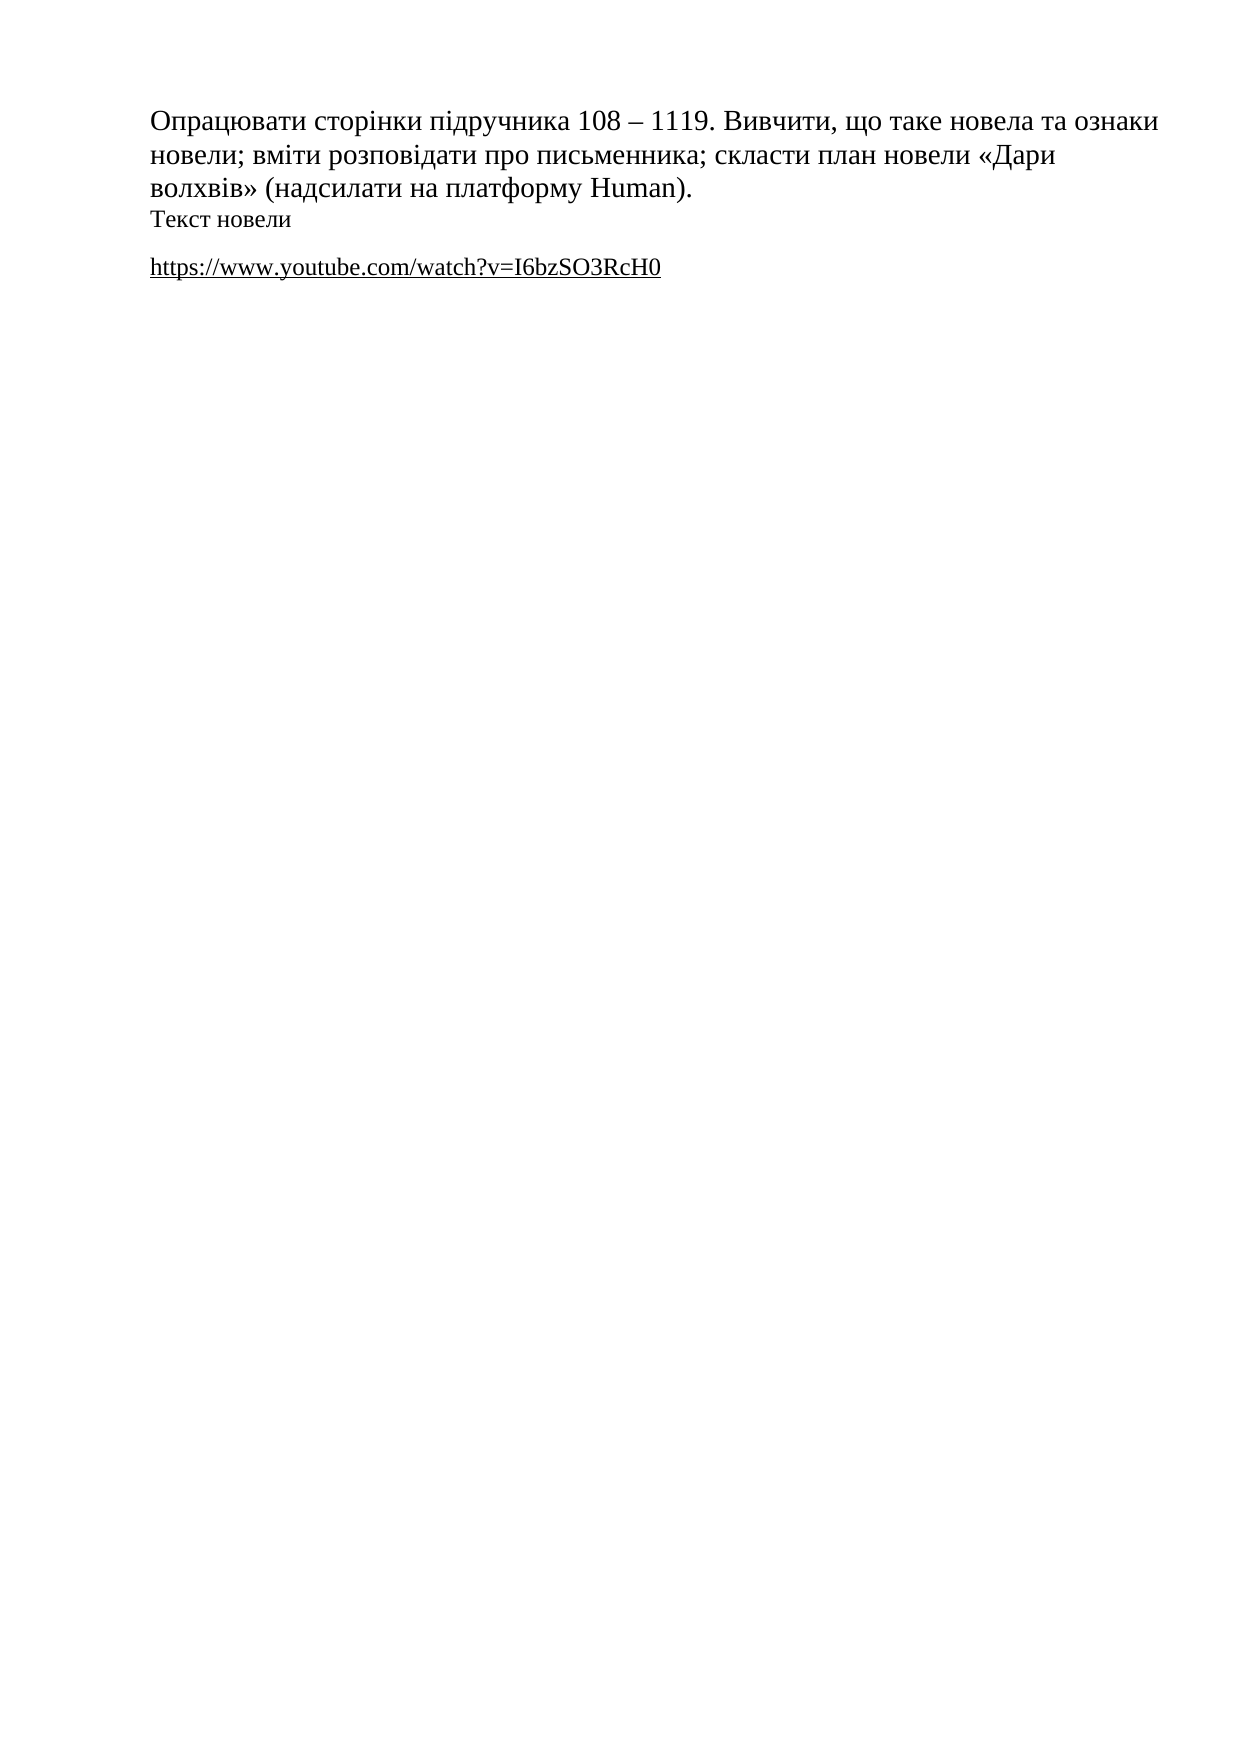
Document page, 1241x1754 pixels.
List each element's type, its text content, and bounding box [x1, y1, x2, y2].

text Текст новели [150, 204, 1167, 233]
text Опрацювати сторінки підручника 108 – 1119. Вивчити, що таке новела та ознаки новели; вміти розповідати про письменника; скласти план новели «Дари волхвів» (надсилати на платформу Human). [150, 103, 1167, 204]
text https://www.youtube.com/watch?v=I6bzSO3RcH0 [150, 252, 1167, 281]
